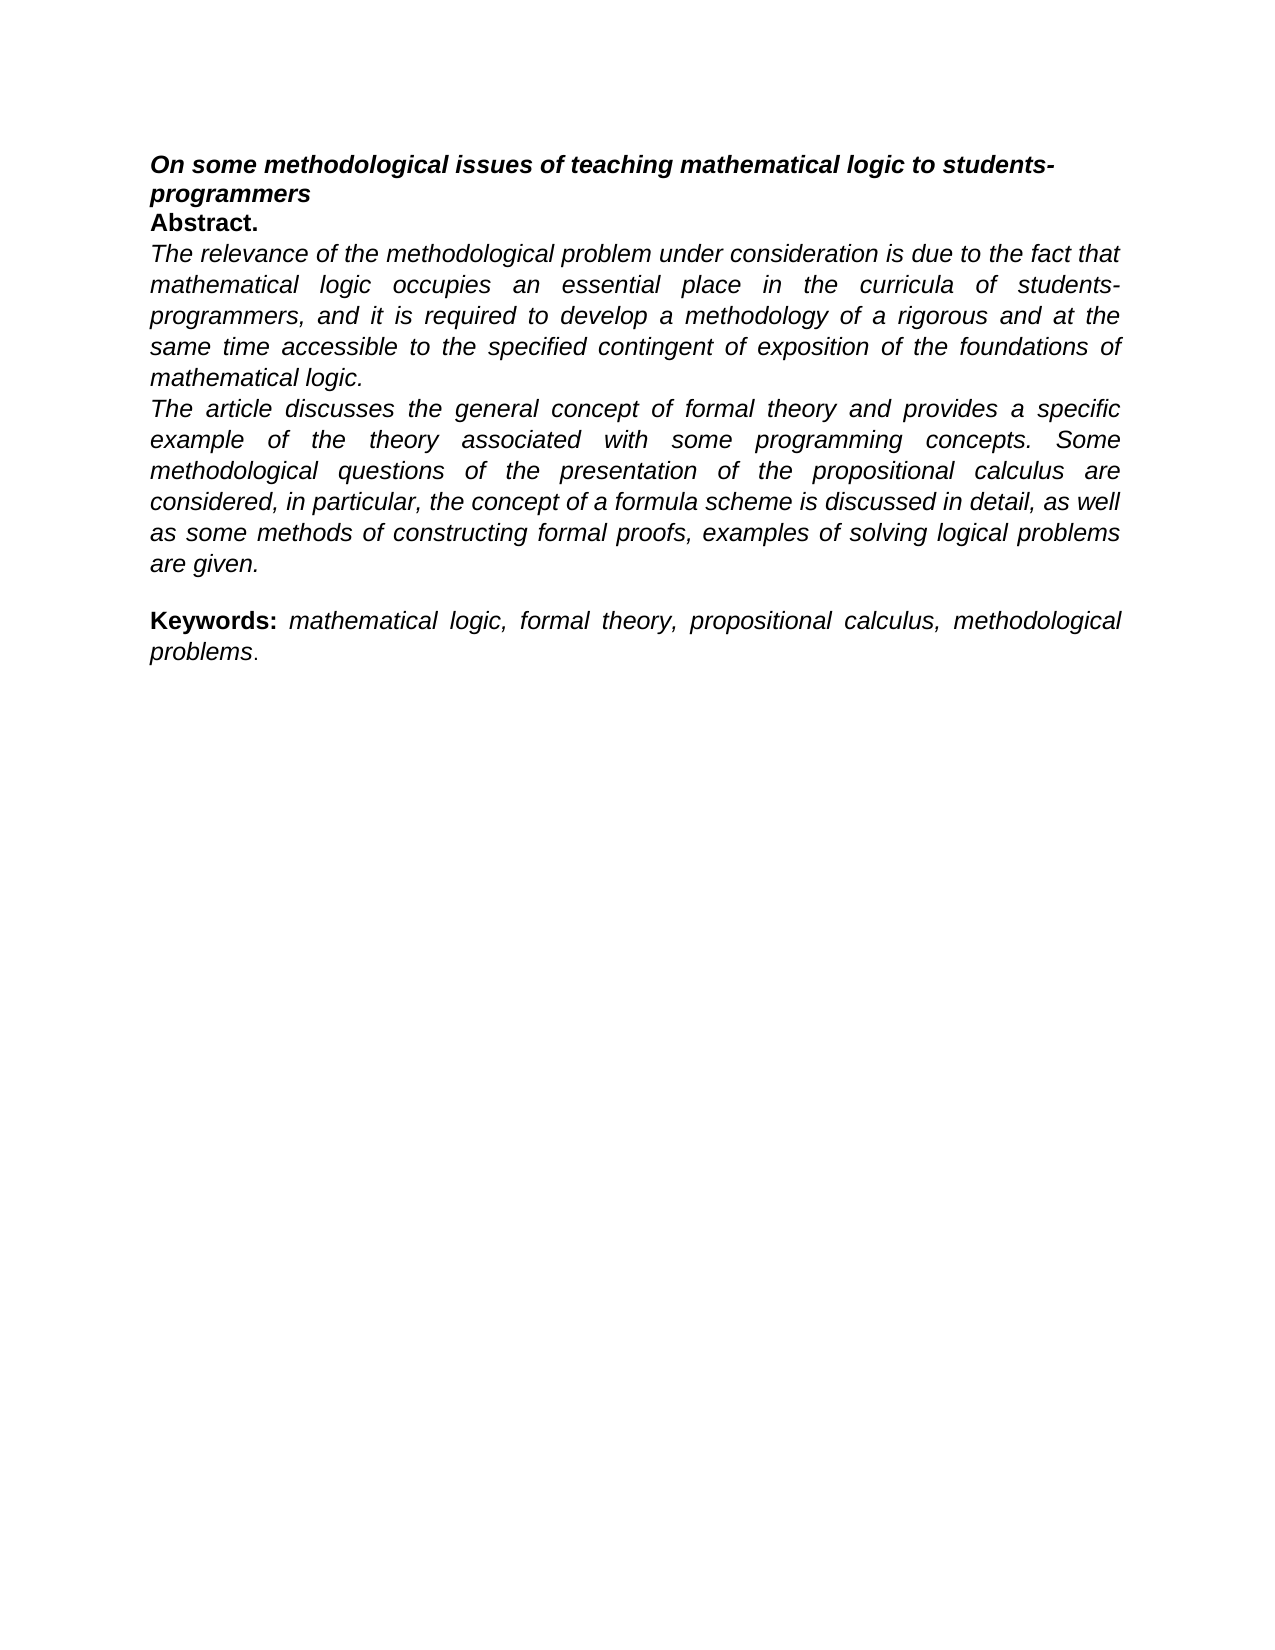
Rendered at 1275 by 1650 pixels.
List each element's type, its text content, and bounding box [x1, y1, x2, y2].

text Abstract. [150, 207, 1125, 236]
text On some methodological issues of teaching mathematical logic to students-programmers [150, 150, 1125, 207]
text The article discusses the general concept of formal theory and provides a specific example of the theory associated with some programming concepts. Some methodological questions of the presentation of the propositional calculus are considered, in particular, the concept of a formula scheme is discussed in detail, as well as some methods of constructing formal proofs, examples of solving logical problems are given. [150, 394, 1125, 578]
text The relevance of the methodological problem under consideration is due to the fact that mathematical logic occupies an essential place in the curricula of students-programmers, and it is required to develop a methodology of a rigorous and at the same time accessible to the specified contingent of exposition of the foundations of mathematical logic. [150, 238, 1125, 391]
text Keywords: mathematical logic, formal theory, propositional calculus, methodological problems. [150, 606, 1125, 666]
